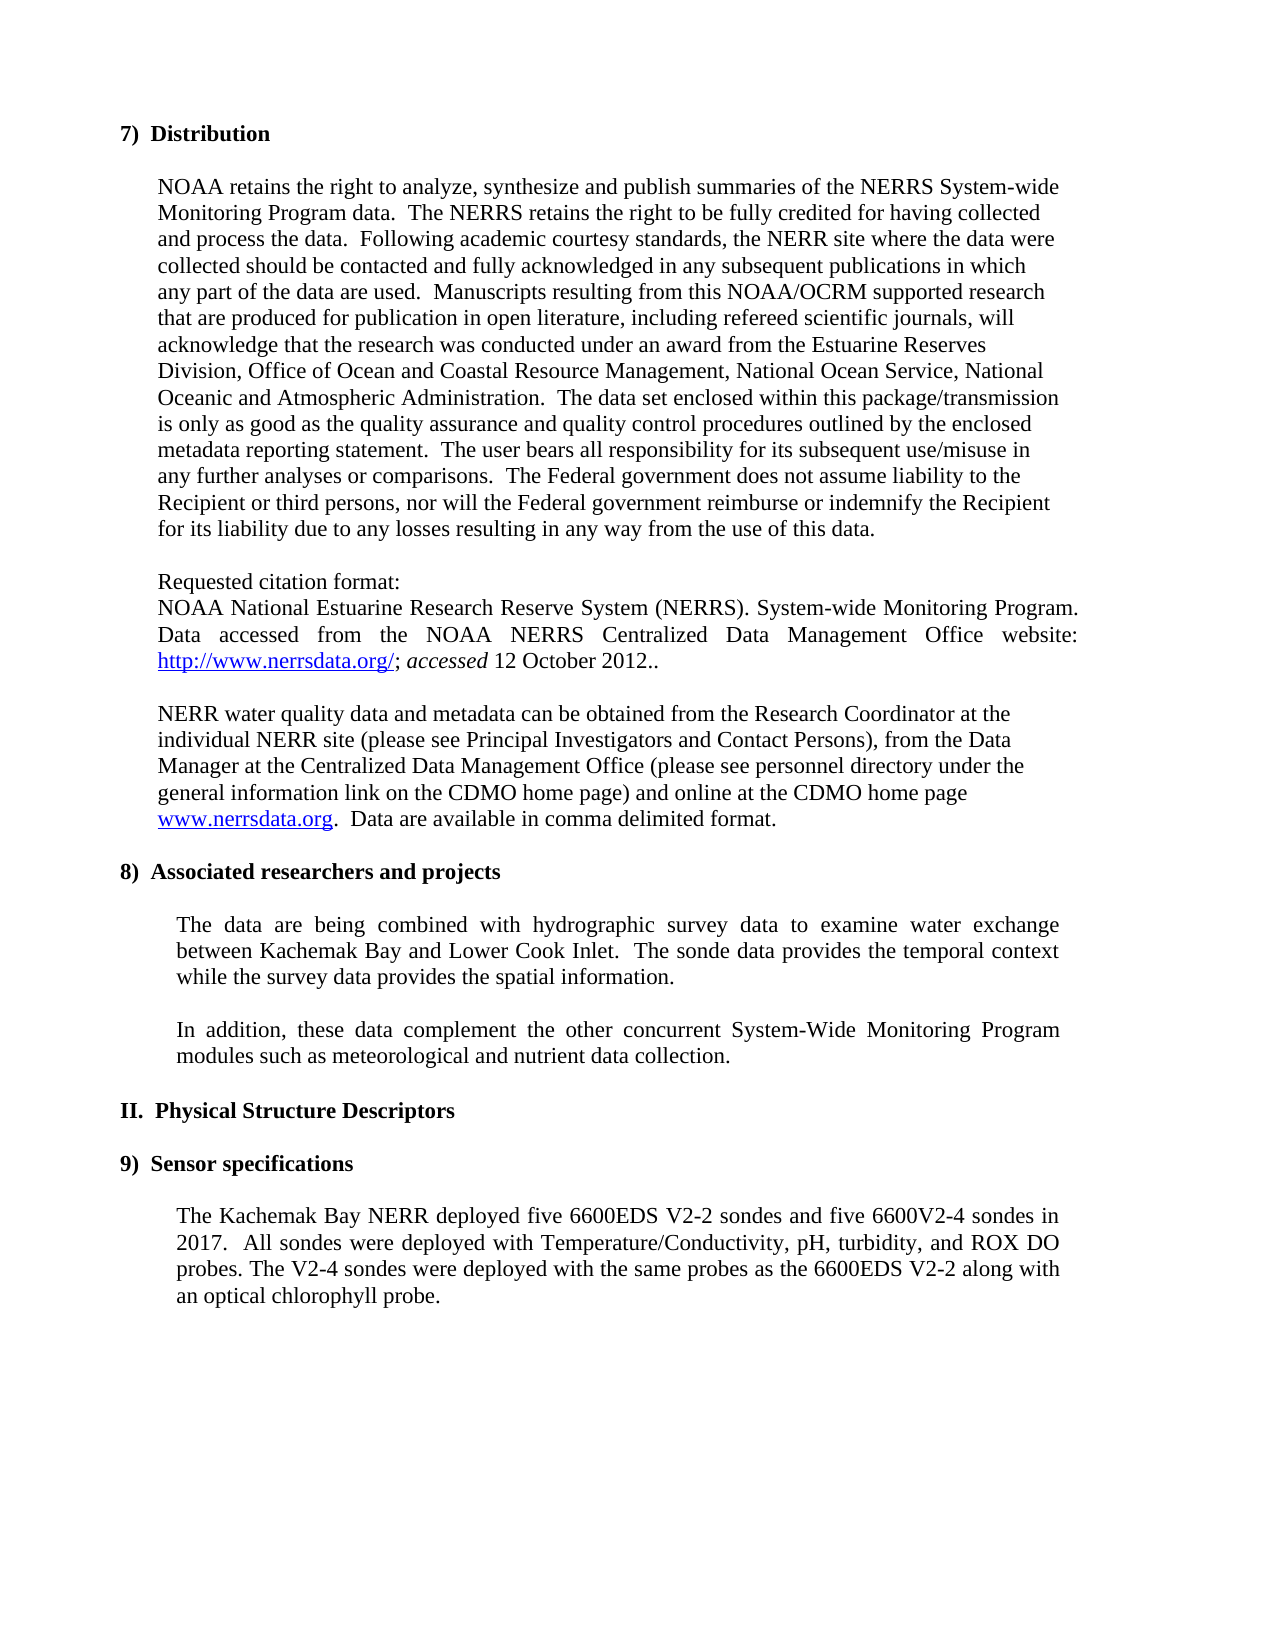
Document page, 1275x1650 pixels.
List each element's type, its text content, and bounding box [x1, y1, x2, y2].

text NOAA National Estuarine Research Reserve System (NERRS). System-wide Monitoring Program. Data accessed from the NOAA NERRS Centralized Data Management Office website: http://www.nerrsdata.org/; accessed 12 October 2012.. [157, 594, 1080, 673]
text II. Physical Structure Descriptors [120, 1097, 1155, 1123]
text 7) Distribution [120, 120, 1155, 146]
text Requested citation format: [157, 568, 1061, 594]
text NOAA retains the right to analyze, synthesize and publish summaries of the NERRS System-wide Monitoring Program data. The NERRS retains the right to be fully credited for having collected and process the data. Following academic courtesy standards, the NERR site where the data were collected should be contacted and fully acknowledged in any subsequent publications in which any part of the data are used. Manuscripts resulting from this NOAA/OCRM supported research that are produced for publication in open literature, including refereed scientific journals, will acknowledge that the research was conducted under an award from the Estuarine Reserves Division, Office of Ocean and Coastal Resource Management, National Ocean Service, National Oceanic and Atmospheric Administration. The data set enclosed within this package/transmission is only as good as the quality assurance and quality control procedures outlined by the enclosed metadata reporting statement. The user bears all responsibility for its subsequent use/misuse in any further analyses or comparisons. The Federal government does not assume liability to the Recipient or third persons, nor will the Federal government reimburse or indemnify the Recipient for its liability due to any losses resulting in any way from the use of this data. [157, 173, 1061, 542]
text In addition, these data complement the other concurrent System-Wide Monitoring Program modules such as meteorological and nutrient data collection. [176, 1016, 1061, 1069]
text NERR water quality data and metadata can be obtained from the Research Coordinator at the individual NERR site (please see Principal Investigators and Contact Persons), from the Data Manager at the Centralized Data Management Office (please see personnel directory under the general information link on the CDMO home page) and online at the CDMO home page www.nerrsdata.org. Data are available in comma delimited format. [157, 700, 1061, 832]
text The data are being combined with hydrographic survey data to examine water exchange between Kachemak Bay and Lower Cook Inlet. The sonde data provides the temporal context while the survey data provides the spatial information. [176, 911, 1061, 990]
text The Kachemak Bay NERR deployed five 6600EDS V2-2 sondes and five 6600V2-4 sondes in 2017. All sondes were deployed with Temperature/Conductivity, pH, turbidity, and ROX DO probes. The V2-4 sondes were deployed with the same probes as the 6600EDS V2-2 along with an optical chlorophyll probe. [176, 1203, 1061, 1308]
text 9) Sensor specifications [120, 1150, 1155, 1176]
text 8) Associated researchers and projects [120, 858, 1155, 884]
